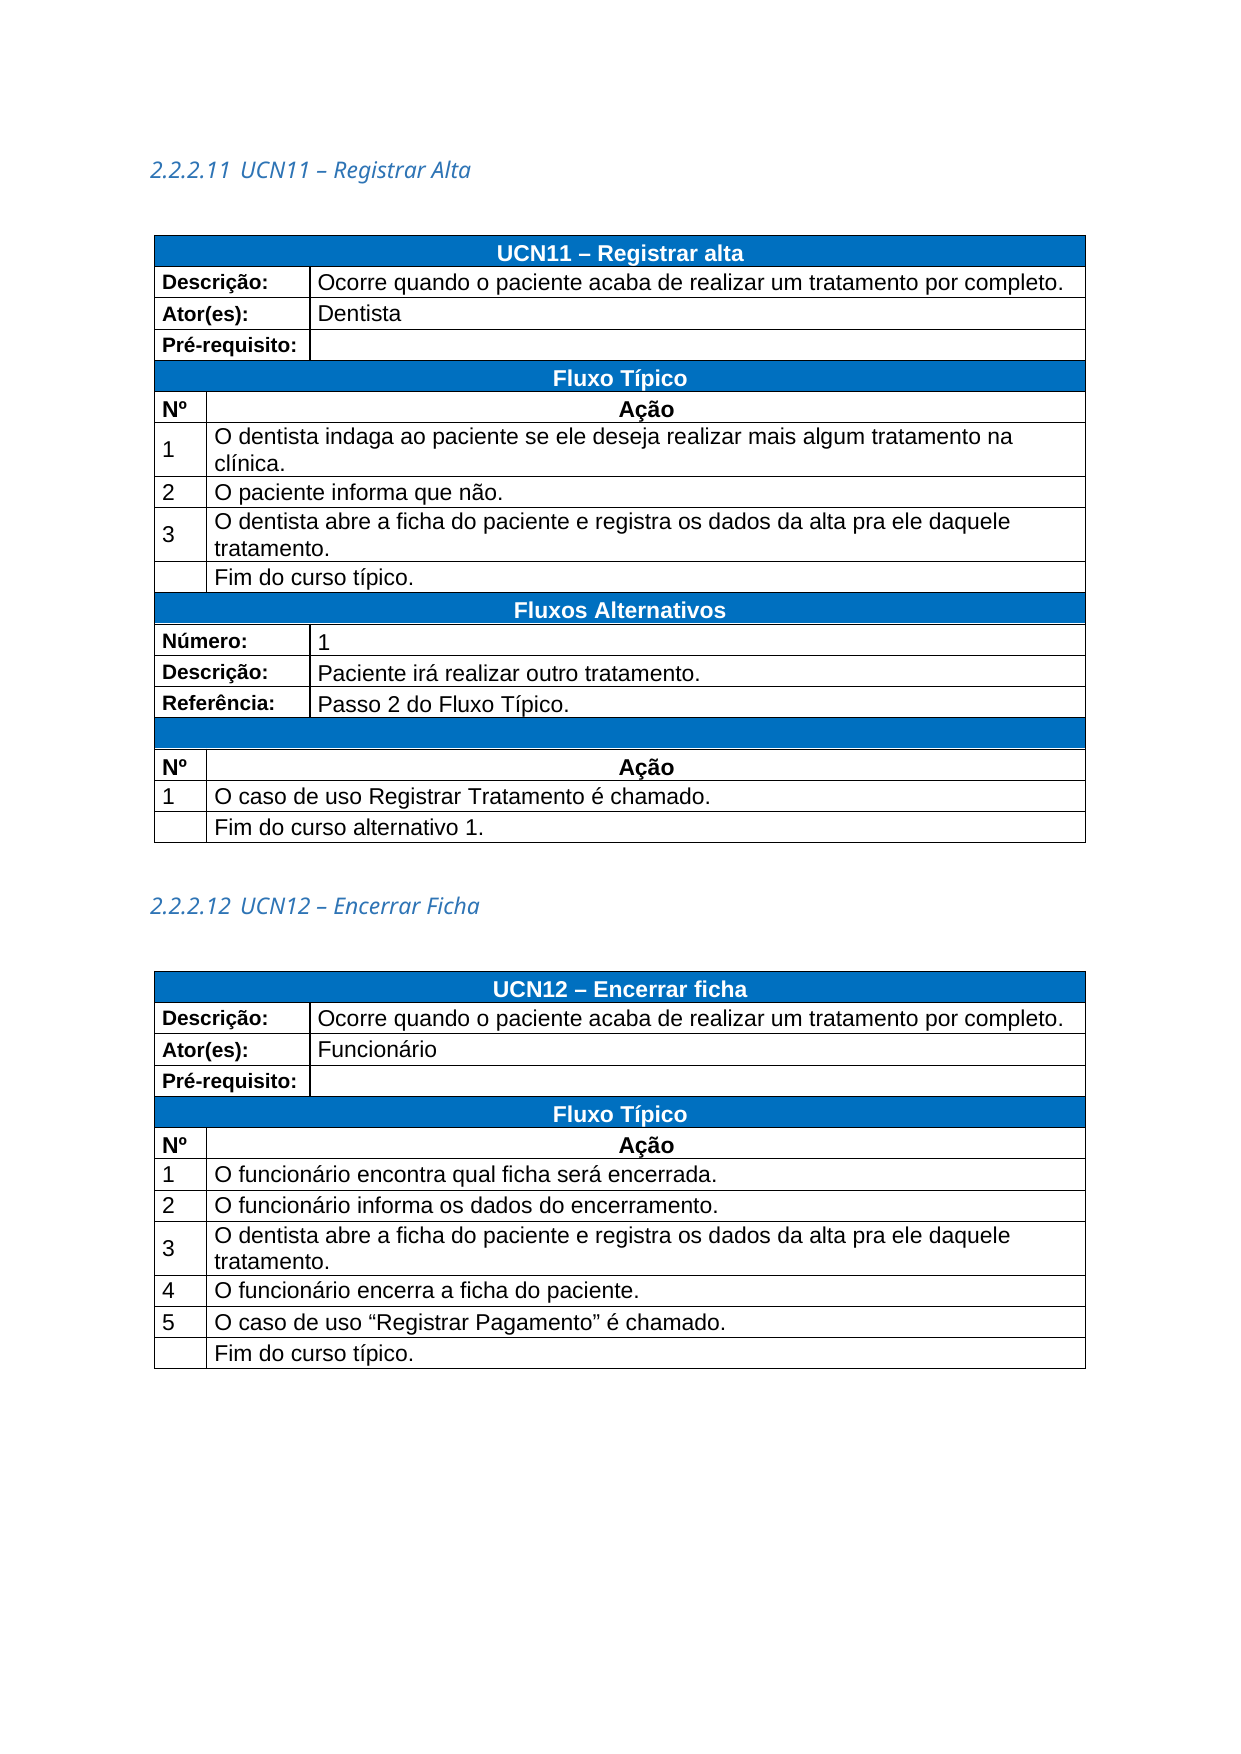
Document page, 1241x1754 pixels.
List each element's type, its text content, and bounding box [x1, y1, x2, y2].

table_cell Fluxos Alternativos [155, 593, 1085, 623]
table_cell Funcionário [311, 1034, 1085, 1064]
table_cell 2 [155, 1191, 206, 1221]
table_cell [311, 330, 1085, 360]
table_cell O dentista abre a ficha do paciente e registra os dados da alta pra ele daquele tratamento. [207, 1222, 1085, 1274]
table_cell [155, 718, 1085, 748]
table_cell [155, 812, 206, 842]
table_cell 2 [155, 477, 206, 507]
table_cell O funcionário informa os dados do encerramento. [207, 1191, 1085, 1221]
table_cell Nº [155, 1128, 206, 1158]
table_cell Fluxo Típico [155, 1097, 1085, 1127]
table_cell Ação [207, 750, 1085, 780]
table_cell O caso de uso “Registrar Pagamento” é chamado. [207, 1307, 1085, 1337]
table_cell Ocorre quando o paciente acaba de realizar um tratamento por completo. [311, 1003, 1085, 1033]
table_cell [155, 1338, 206, 1368]
table_cell Passo 2 do Fluxo Típico. [311, 687, 1085, 717]
table_cell Ator(es): [155, 298, 309, 328]
table_cell Fim do curso típico. [207, 562, 1085, 592]
table_cell 1 [155, 1159, 206, 1189]
table_cell Paciente irá realizar outro tratamento. [311, 656, 1085, 686]
table_cell [155, 562, 206, 592]
table_cell Dentista [311, 298, 1085, 328]
table_cell [311, 1066, 1085, 1096]
table_cell O funcionário encontra qual ficha será encerrada. [207, 1159, 1085, 1189]
table_cell 3 [155, 1222, 206, 1274]
table_cell 4 [155, 1276, 206, 1306]
subtitle UCN11 – Registrar Alta [150, 154, 1090, 185]
table_cell Ator(es): [155, 1034, 309, 1064]
table_cell 1 [155, 423, 206, 476]
table_cell 1 [311, 625, 1085, 655]
table_cell Ação [207, 1128, 1085, 1158]
table_cell 5 [155, 1307, 206, 1337]
table_header UCN11 – Registrar alta [155, 236, 1085, 266]
table_cell Pré-requisito: [155, 1066, 309, 1096]
table_cell 1 [155, 781, 206, 811]
table_cell Ação [207, 392, 1085, 422]
table_cell O funcionário encerra a ficha do paciente. [207, 1276, 1085, 1306]
table_cell Fim do curso típico. [207, 1338, 1085, 1368]
table_header UCN12 – Encerrar ficha [155, 972, 1085, 1002]
table_cell Número: [155, 625, 309, 655]
table_cell Pré-requisito: [155, 330, 309, 360]
table_cell Nº [155, 392, 206, 422]
table_cell 3 [155, 508, 206, 561]
subtitle UCN12 – Encerrar Ficha [150, 890, 1090, 921]
table_cell Ocorre quando o paciente acaba de realizar um tratamento por completo. [311, 267, 1085, 297]
table_cell O paciente informa que não. [207, 477, 1085, 507]
table_cell Referência: [155, 687, 309, 717]
table_cell O caso de uso Registrar Tratamento é chamado. [207, 781, 1085, 811]
table_cell Nº [155, 750, 206, 780]
table_cell Descrição: [155, 267, 309, 297]
table_cell Descrição: [155, 1003, 309, 1033]
table_cell Fluxo Típico [155, 361, 1085, 391]
table_cell Fim do curso alternativo 1. [207, 812, 1085, 842]
table_cell O dentista indaga ao paciente se ele deseja realizar mais algum tratamento na clínica. [207, 423, 1085, 476]
table_cell Descrição: [155, 656, 309, 686]
table_cell O dentista abre a ficha do paciente e registra os dados da alta pra ele daquele tratamento. [207, 508, 1085, 561]
